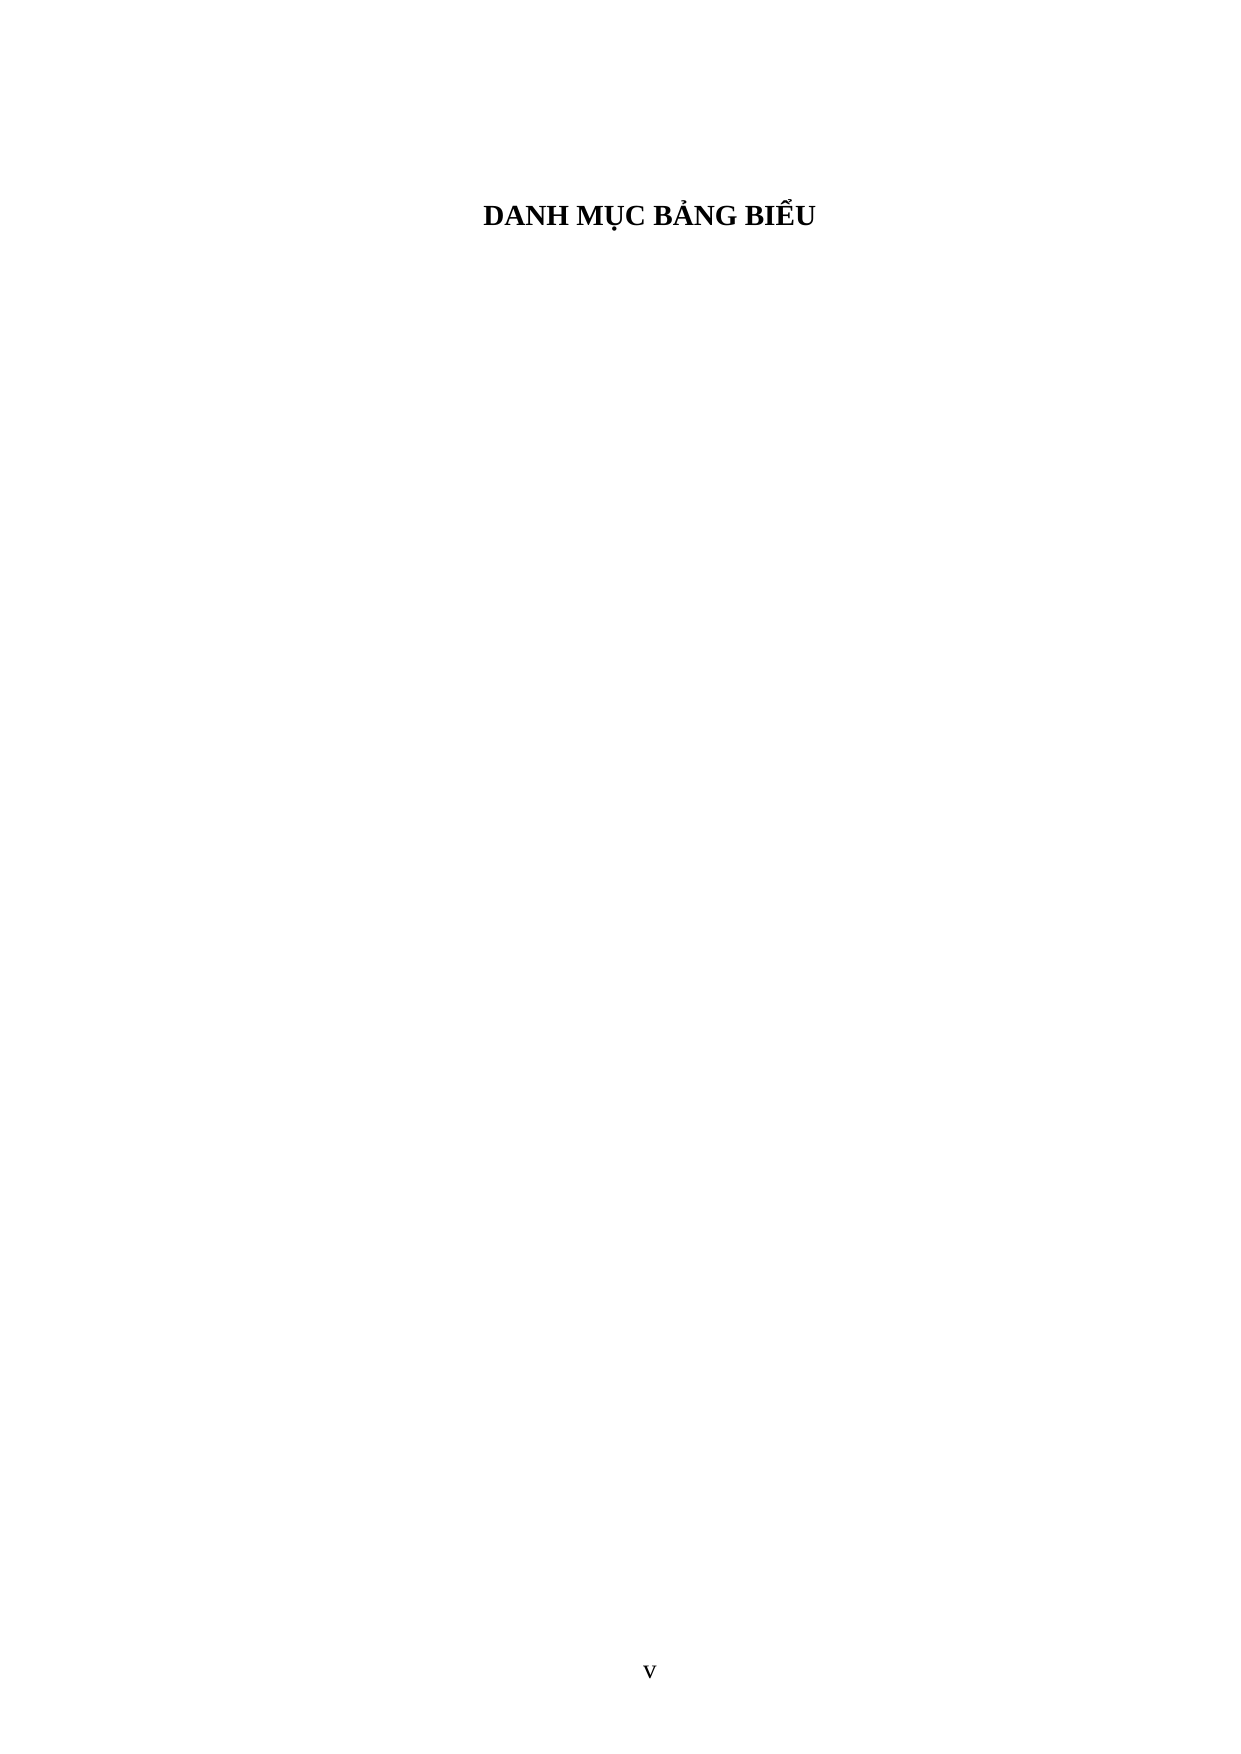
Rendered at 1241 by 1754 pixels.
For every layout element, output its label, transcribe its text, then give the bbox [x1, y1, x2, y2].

subtitle DANH MỤC BẢNG BIỂU [177, 198, 1122, 231]
